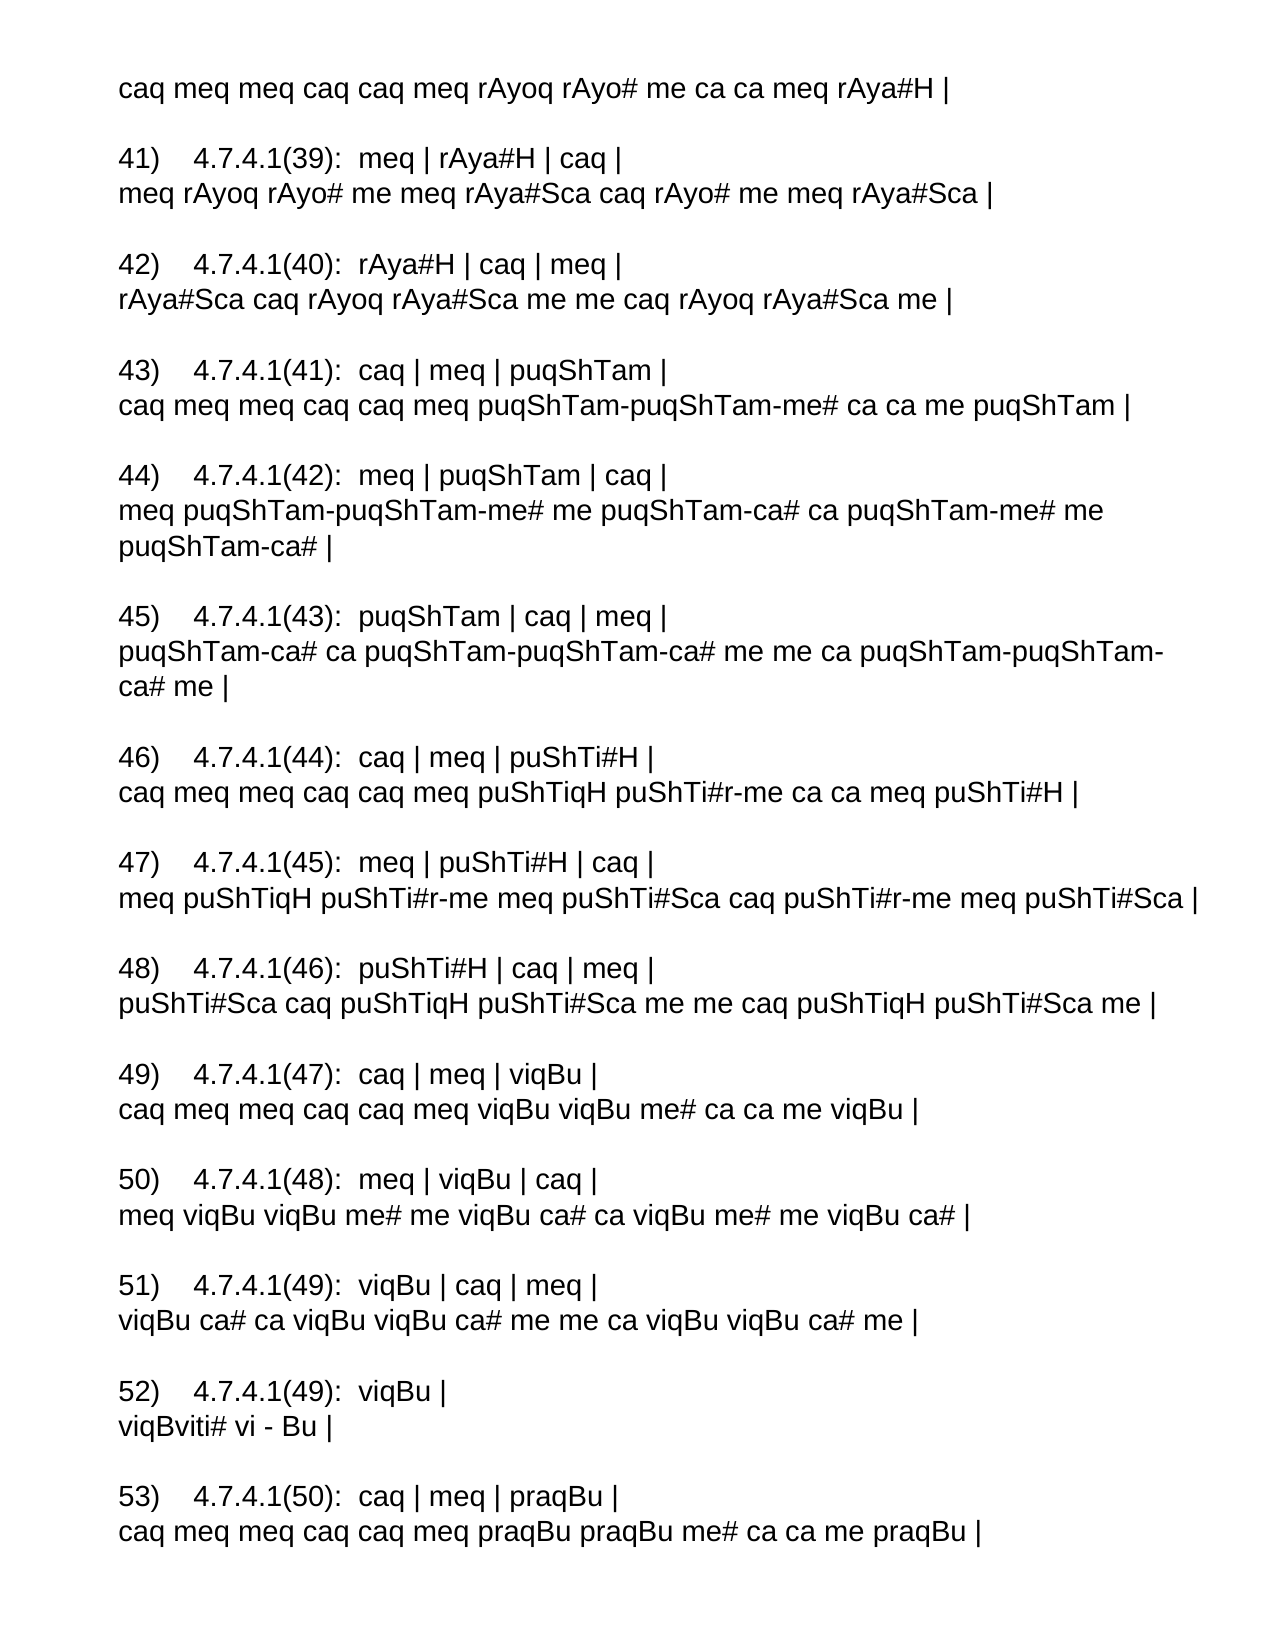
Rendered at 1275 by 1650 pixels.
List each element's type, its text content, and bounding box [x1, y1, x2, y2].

text 48) 4.7.4.1(46): puShTi#H | caq | meq | [118, 951, 1204, 984]
text meq viqBu viqBu me# me viqBu ca# ca viqBu me# me viqBu ca# | [118, 1197, 1204, 1231]
text caq meq meq caq caq meq viqBu viqBu me# ca ca me viqBu | [118, 1092, 1204, 1125]
text meq puShTiqH puShTi#r-me meq puShTi#Sca caq puShTi#r-me meq puShTi#Sca | [118, 881, 1204, 914]
text viqBu ca# ca viqBu viqBu ca# me me ca viqBu viqBu ca# me | [118, 1303, 1204, 1337]
text 46) 4.7.4.1(44): caq | meq | puShTi#H | [118, 740, 1204, 773]
text 52) 4.7.4.1(49): viqBu | [118, 1373, 1204, 1407]
text rAya#Sca caq rAyoq rAya#Sca me me caq rAyoq rAya#Sca me | [118, 282, 1204, 316]
text 51) 4.7.4.1(49): viqBu | caq | meq | [118, 1268, 1204, 1301]
text caq meq meq caq caq meq puShTiqH puShTi#r-me ca ca meq puShTi#H | [118, 775, 1204, 808]
text 41) 4.7.4.1(39): meq | rAya#H | caq | [118, 141, 1204, 175]
text meq puqShTam-puqShTam-me# me puqShTam-ca# ca puqShTam-me# me puqShTam-ca# | [118, 493, 1204, 562]
text 44) 4.7.4.1(42): meq | puqShTam | caq | [118, 458, 1204, 492]
text viqBviti# vi - Bu | [118, 1409, 1204, 1442]
text 43) 4.7.4.1(41): caq | meq | puqShTam | [118, 352, 1204, 386]
text 45) 4.7.4.1(43): puqShTam | caq | meq | [118, 599, 1204, 632]
text puShTi#Sca caq puShTiqH puShTi#Sca me me caq puShTiqH puShTi#Sca me | [118, 986, 1204, 1020]
text caq meq meq caq caq meq puqShTam-puqShTam-me# ca ca me puqShTam | [118, 388, 1204, 421]
text 47) 4.7.4.1(45): meq | puShTi#H | caq | [118, 845, 1204, 879]
text caq meq meq caq caq meq rAyoq rAyo# me ca ca meq rAya#H | [118, 71, 1204, 104]
text puqShTam-ca# ca puqShTam-puqShTam-ca# me me ca puqShTam-puqShTam-ca# me | [118, 634, 1204, 703]
text 53) 4.7.4.1(50): caq | meq | praqBu | [118, 1479, 1204, 1513]
text 49) 4.7.4.1(47): caq | meq | viqBu | [118, 1057, 1204, 1090]
text 50) 4.7.4.1(48): meq | viqBu | caq | [118, 1162, 1204, 1196]
text meq rAyoq rAyo# me meq rAya#Sca caq rAyo# me meq rAya#Sca | [118, 176, 1204, 210]
text caq meq meq caq caq meq praqBu praqBu me# ca ca me praqBu | [118, 1514, 1204, 1548]
text 42) 4.7.4.1(40): rAya#H | caq | meq | [118, 247, 1204, 280]
